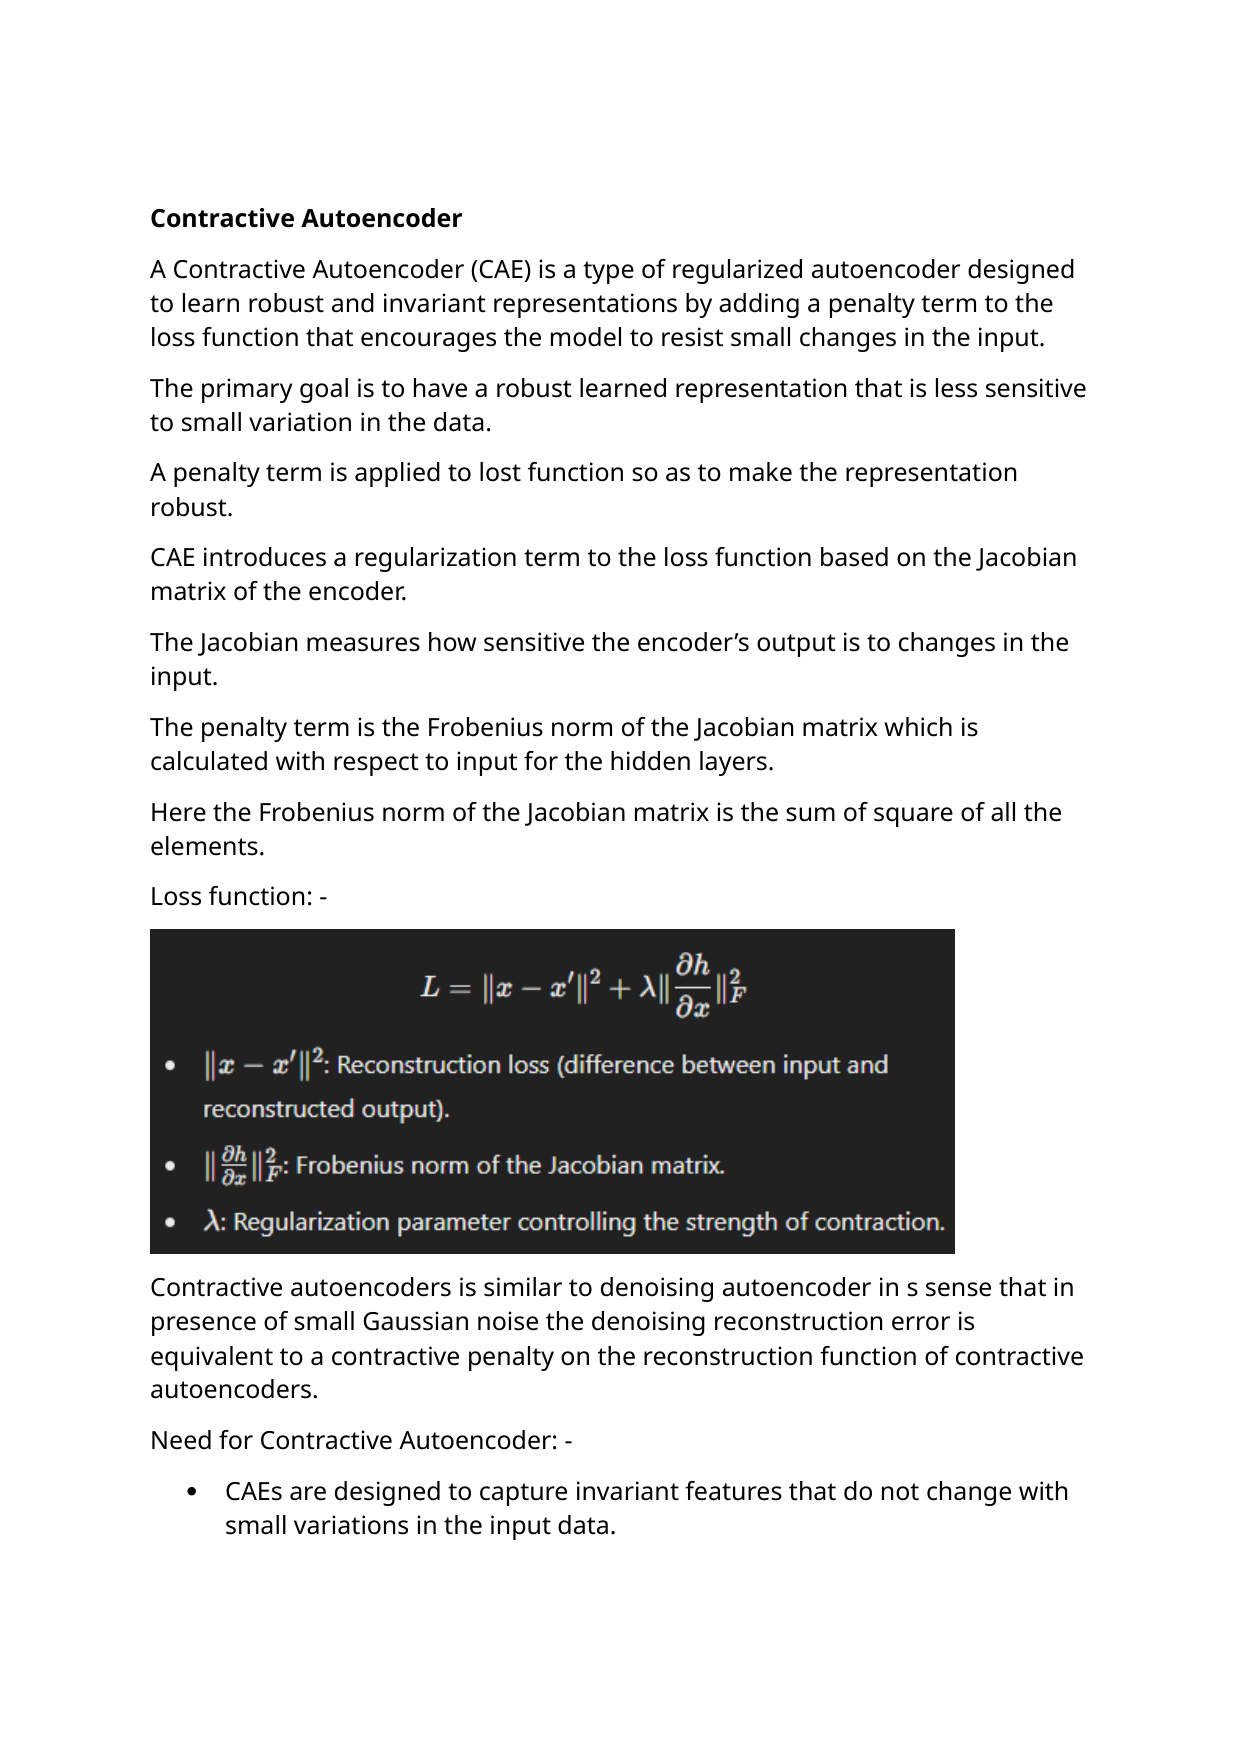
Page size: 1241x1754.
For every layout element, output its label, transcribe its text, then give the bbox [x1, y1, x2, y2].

text The penalty term is the Frobenius norm of the Jacobian matrix which is calculated with respect to input for the hidden layers. [150, 709, 1090, 778]
text Need for Contractive Autoencoder: - [150, 1423, 1090, 1457]
text Here the Frobenius norm of the Jacobian matrix is the sum of square of all the elements. [150, 794, 1090, 862]
picture [150, 929, 955, 1254]
list CAEs are designed to capture invariant features that do not change with small variations in the input data. [187, 1474, 1090, 1542]
text The Jacobian measures how sensitive the encoder’s output is to changes in the input. [150, 625, 1090, 693]
text Contractive autoencoders is similar to denoising autoencoder in s sense that in presence of small Gaussian noise the denoising reconstruction error is equivalent to a contractive penalty on the reconstruction function of contractive autoencoders. [150, 1270, 1090, 1406]
text Contractive Autoencoder [150, 201, 1090, 235]
text A Contractive Autoencoder (CAE) is a type of regularized autoencoder designed to learn robust and invariant representations by adding a penalty term to the loss function that encourages the model to resist small changes in the input. [150, 251, 1090, 354]
text CAE introduces a regularization term to the loss function based on the Jacobian matrix of the encoder. [150, 540, 1090, 608]
text The primary goal is to have a robust learned representation that is less sensitive to small variation in the data. [150, 370, 1090, 438]
text Loss function: - [150, 879, 1090, 913]
text A penalty term is applied to lost function so as to make the representation robust. [150, 455, 1090, 523]
